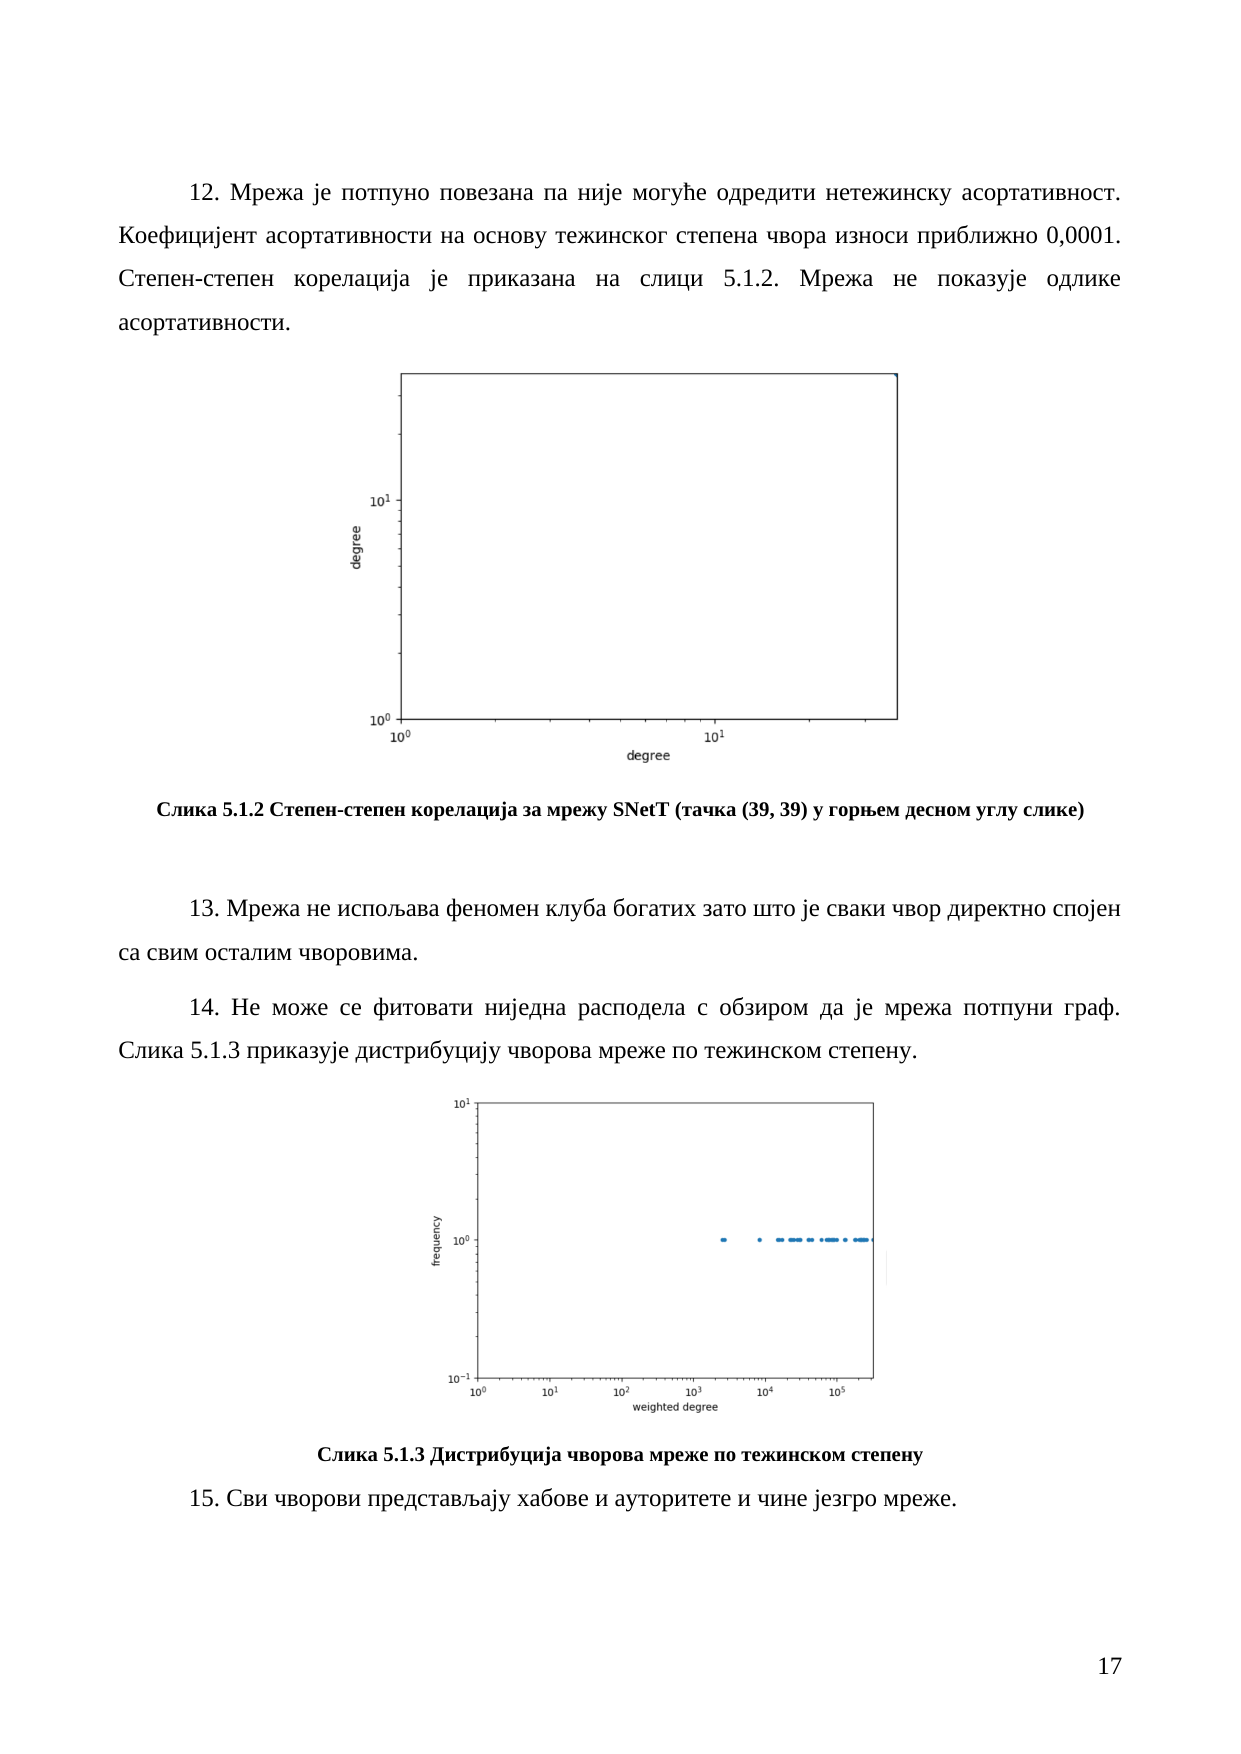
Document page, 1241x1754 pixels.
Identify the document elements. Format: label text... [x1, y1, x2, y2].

picture [330, 362, 980, 771]
text 12. Мрежа је потпуно повезана па није могуће одредити нетежинску асортативност. Коефицијент асортативности на основу тежинског степена чвора износи приближно 0,0001. Степен-степен корелација је приказана на слици 5.1.2. Мрежа не показује одлике асортативности. [118, 177, 1122, 335]
text 15. Сви чворови представљају хабове и ауторитете и чине језгро мреже. [118, 1483, 1122, 1512]
text Слика 5.1.2 Степен-степен корелација за мрежу SNetT (тачка (39, 39) у горњем десном углу слике) [118, 797, 1122, 821]
text Слика 5.1.3 Дистрибуција чворова мреже по тежинском степену [118, 1442, 1122, 1466]
text 13. Мрежа не испољава феномен клуба богатих зато што је сваки чвор директно спојен са свим осталим чворовима. [118, 893, 1122, 965]
picture [423, 1091, 887, 1416]
text 14. Не може се фитовати ниједна расподела с обзиром да је мрежа потпуни граф. Слика 5.1.3 приказује дистрибуцију чворова мреже по тежинском степену. [118, 992, 1122, 1064]
